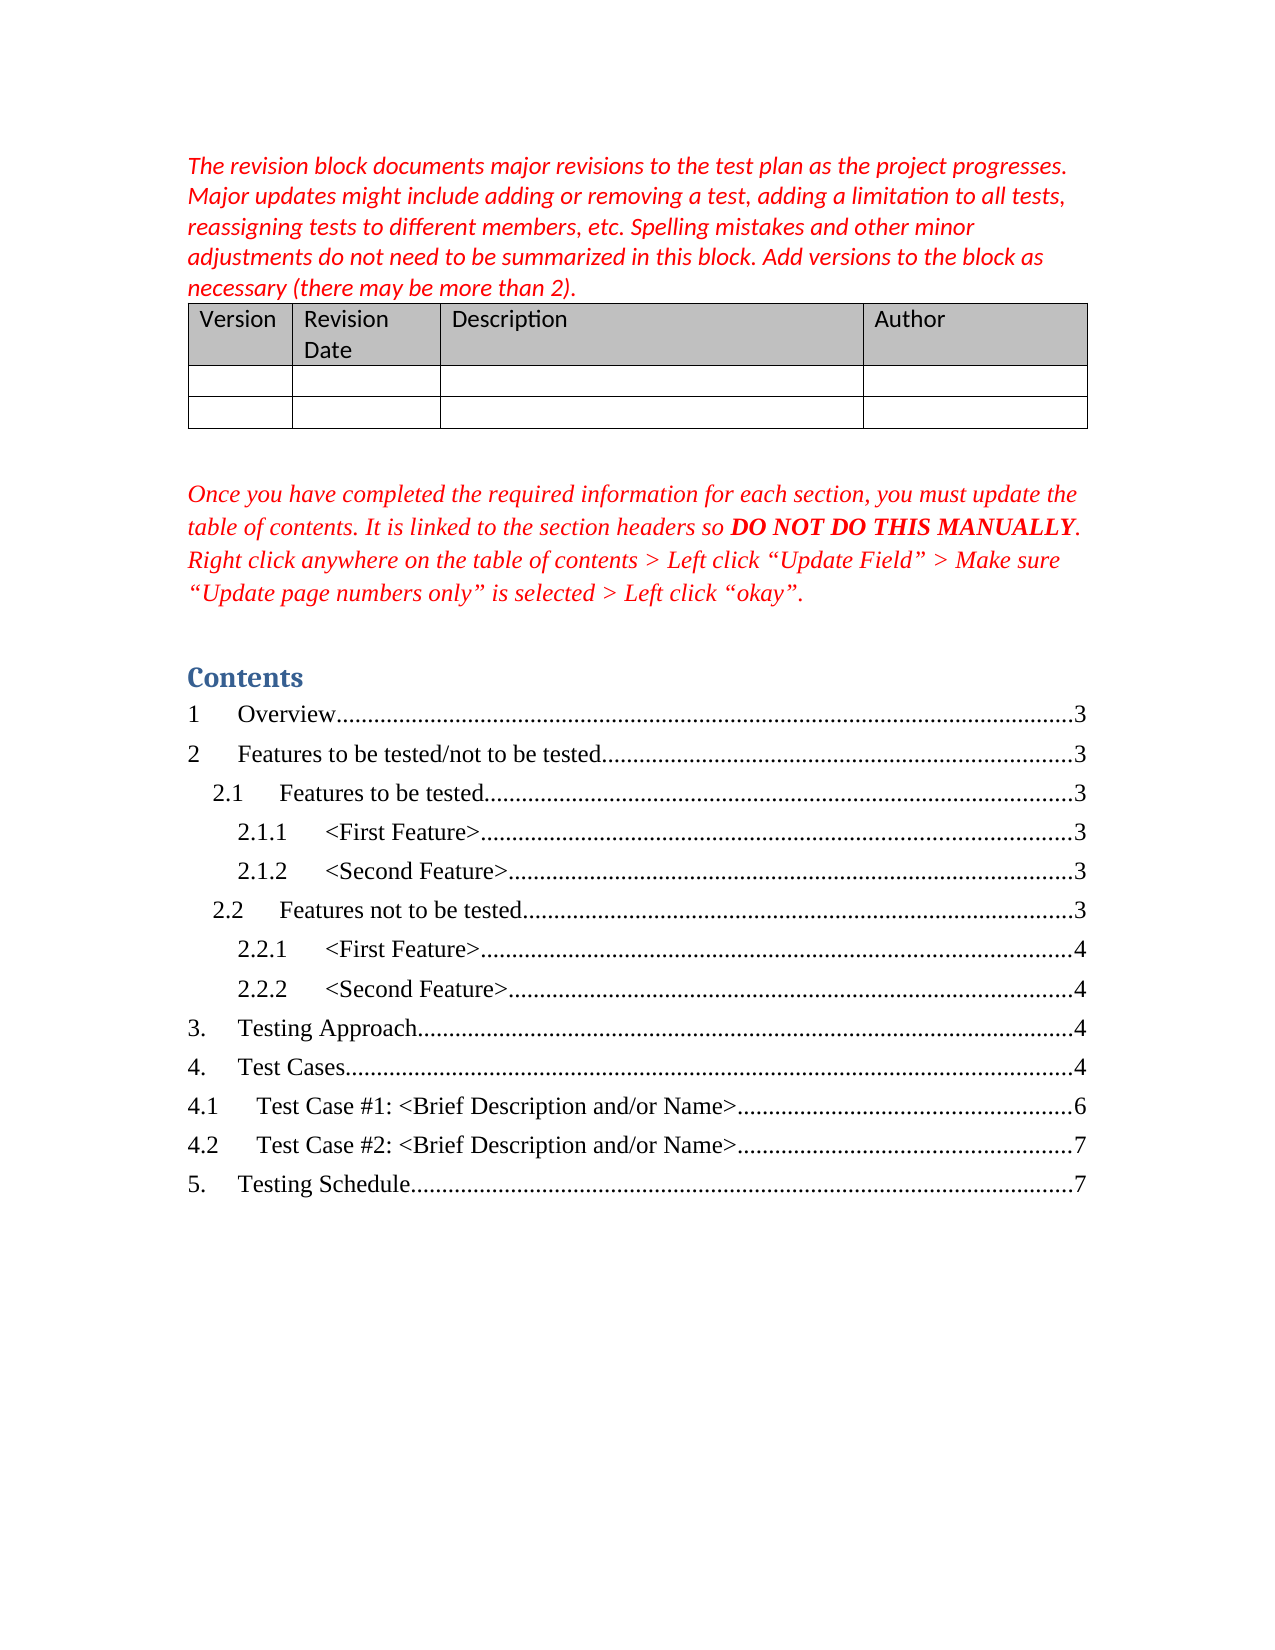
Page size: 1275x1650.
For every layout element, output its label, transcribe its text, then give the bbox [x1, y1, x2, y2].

table_cell [864, 366, 1087, 396]
table_cell [189, 397, 292, 428]
table_cell [293, 366, 440, 396]
table_cell [293, 397, 440, 428]
table_header Version [189, 304, 292, 365]
table_cell [189, 366, 292, 396]
table_cell [441, 366, 863, 396]
table_header Description [441, 304, 863, 365]
table_header Revision Date [293, 304, 440, 365]
text The revision block documents major revisions to the test plan as the project progresses. Major updates might include adding or removing a test, adding a limitation to all tests, reassigning tests to different members, etc. Spelling mistakes and other minor adjustments do not need to be summarized in this block. Add versions to the block as necessary (there may be more than 2). [187, 150, 1087, 303]
table_header Author [864, 304, 1087, 365]
table_cell [864, 397, 1087, 428]
table_cell [441, 397, 863, 428]
